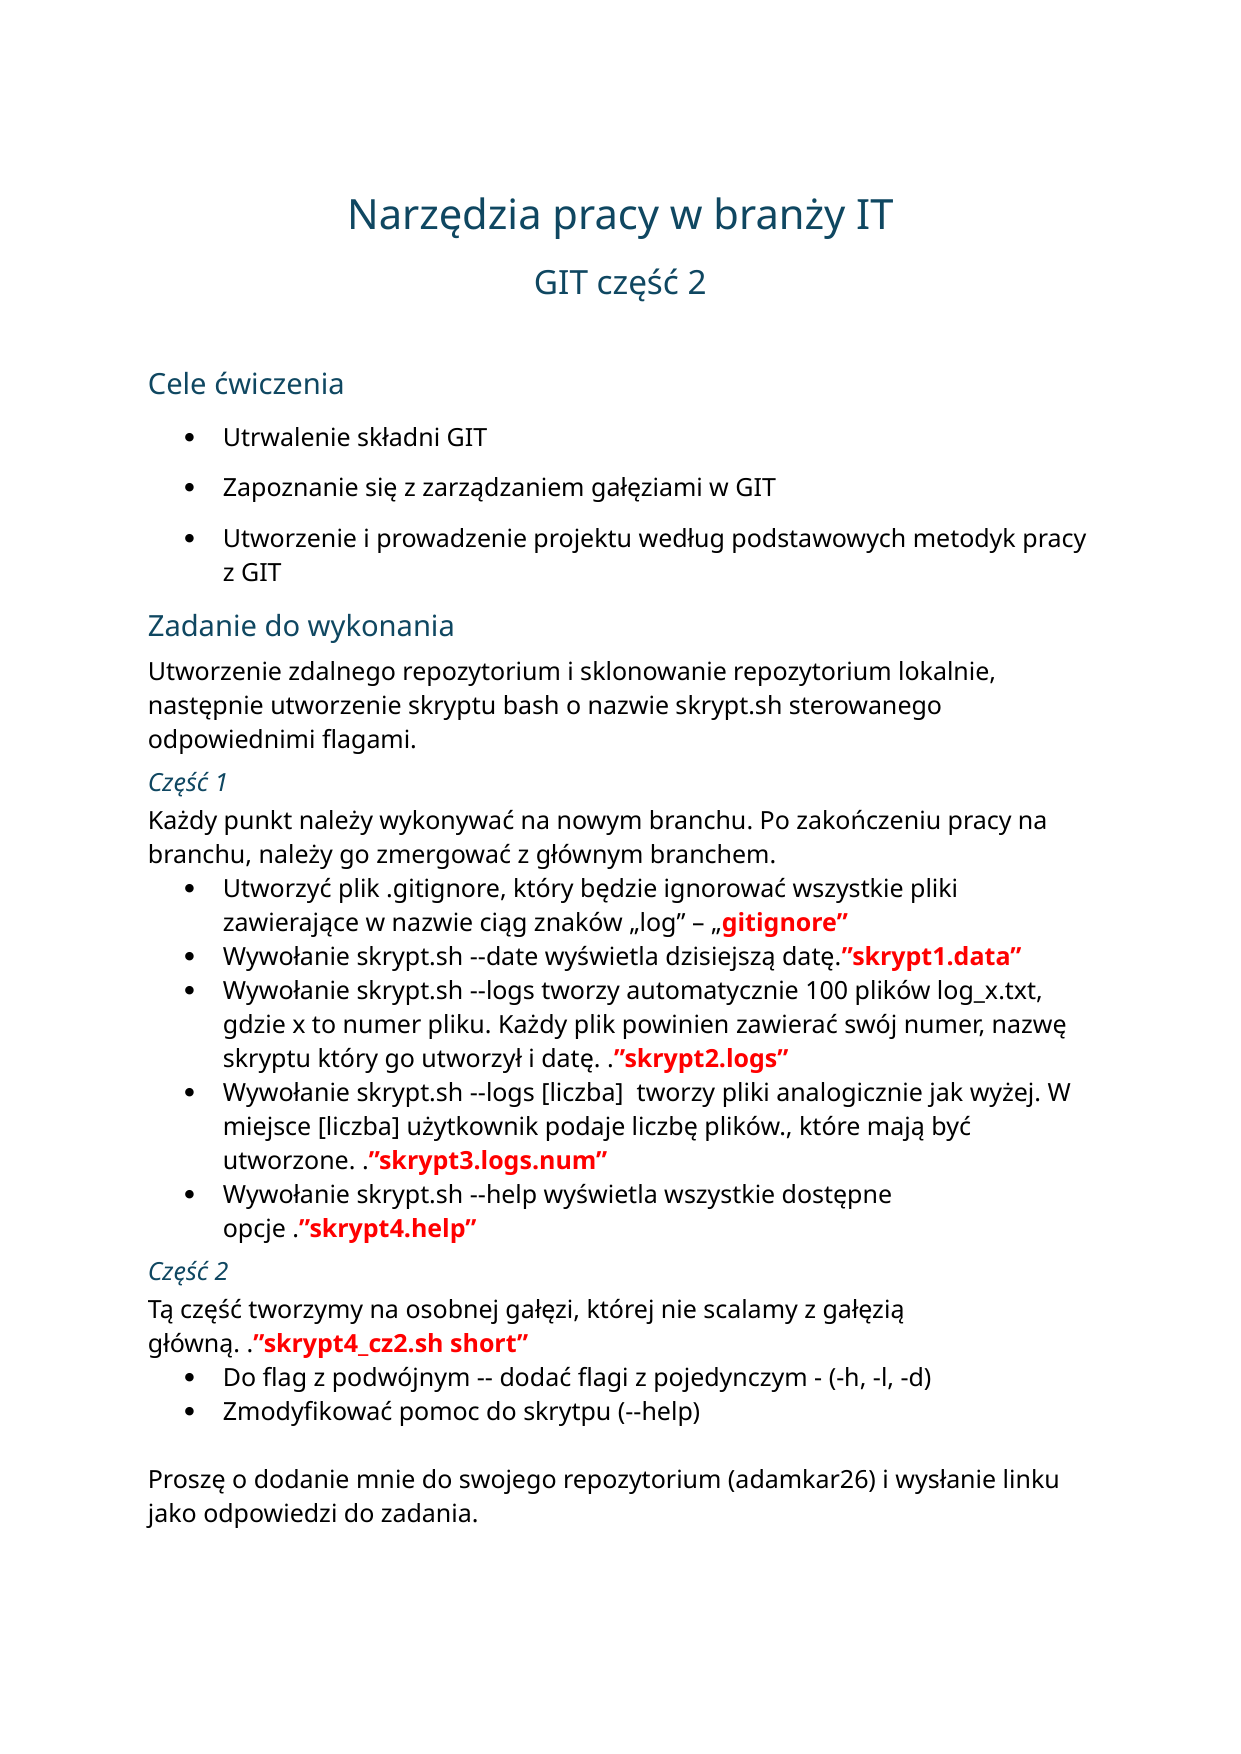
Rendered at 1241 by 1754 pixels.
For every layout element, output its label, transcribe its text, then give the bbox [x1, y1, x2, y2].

subtitle GIT część 2 [148, 258, 1093, 304]
subtitle Zapoznanie się z zarządzaniem gałęziami w GIT [185, 470, 1093, 504]
list Do flag z podwójnym -- dodać flagi z pojedynczym - (-h, -l, -d) [185, 1360, 1093, 1394]
list Wywołanie skrypt.sh --help wyświetla wszystkie dostępne opcje .”skrypt4.help” [185, 1177, 1093, 1245]
list Zmodyfikować pomoc do skrytpu (--help) [185, 1394, 1093, 1428]
subtitle Zadanie do wykonania [148, 606, 1093, 645]
list Wywołanie skrypt.sh --logs tworzy automatycznie 100 plików log_x.txt, gdzie x to numer pliku. Każdy plik powinien zawierać swój numer, nazwę skryptu który go utworzył i datę. .”skrypt2.logs” [185, 973, 1093, 1075]
text Proszę o dodanie mnie do swojego repozytorium (adamkar26) i wysłanie linku jako odpowiedzi do zadania. [148, 1462, 1093, 1530]
subtitle Cele ćwiczenia [148, 363, 1093, 403]
subtitle Narzędzia pracy w branży IT [148, 185, 1093, 242]
subtitle Utworzenie i prowadzenie projektu według podstawowych metodyk pracy z GIT [185, 521, 1093, 589]
text Każdy punkt należy wykonywać na nowym branchu. Po zakończeniu pracy na branchu, należy go zmergować z głównym branchem. [148, 802, 1093, 871]
subtitle Część 1 [148, 764, 1093, 798]
subtitle Część 2 [148, 1253, 1093, 1288]
text Tą część tworzymy na osobnej gałęzi, której nie scalamy z gałęzią główną. .”skrypt4_cz2.sh short” [148, 1292, 1093, 1360]
text Utworzenie zdalnego repozytorium i sklonowanie repozytorium lokalnie, następnie utworzenie skryptu bash o nazwie skrypt.sh sterowanego odpowiednimi flagami. [148, 654, 1093, 756]
subtitle Utrwalenie składni GIT [185, 419, 1093, 453]
list Utworzyć plik .gitignore, który będzie ignorować wszystkie pliki zawierające w nazwie ciąg znaków „log” – „gitignore” [185, 871, 1093, 939]
list Wywołanie skrypt.sh --logs [liczba] tworzy pliki analogicznie jak wyżej. W miejsce [liczba] użytkownik podaje liczbę plików., które mają być utworzone. .”skrypt3.logs.num” [185, 1075, 1093, 1177]
list Wywołanie skrypt.sh --date wyświetla dzisiejszą datę.”skrypt1.data” [185, 939, 1093, 973]
